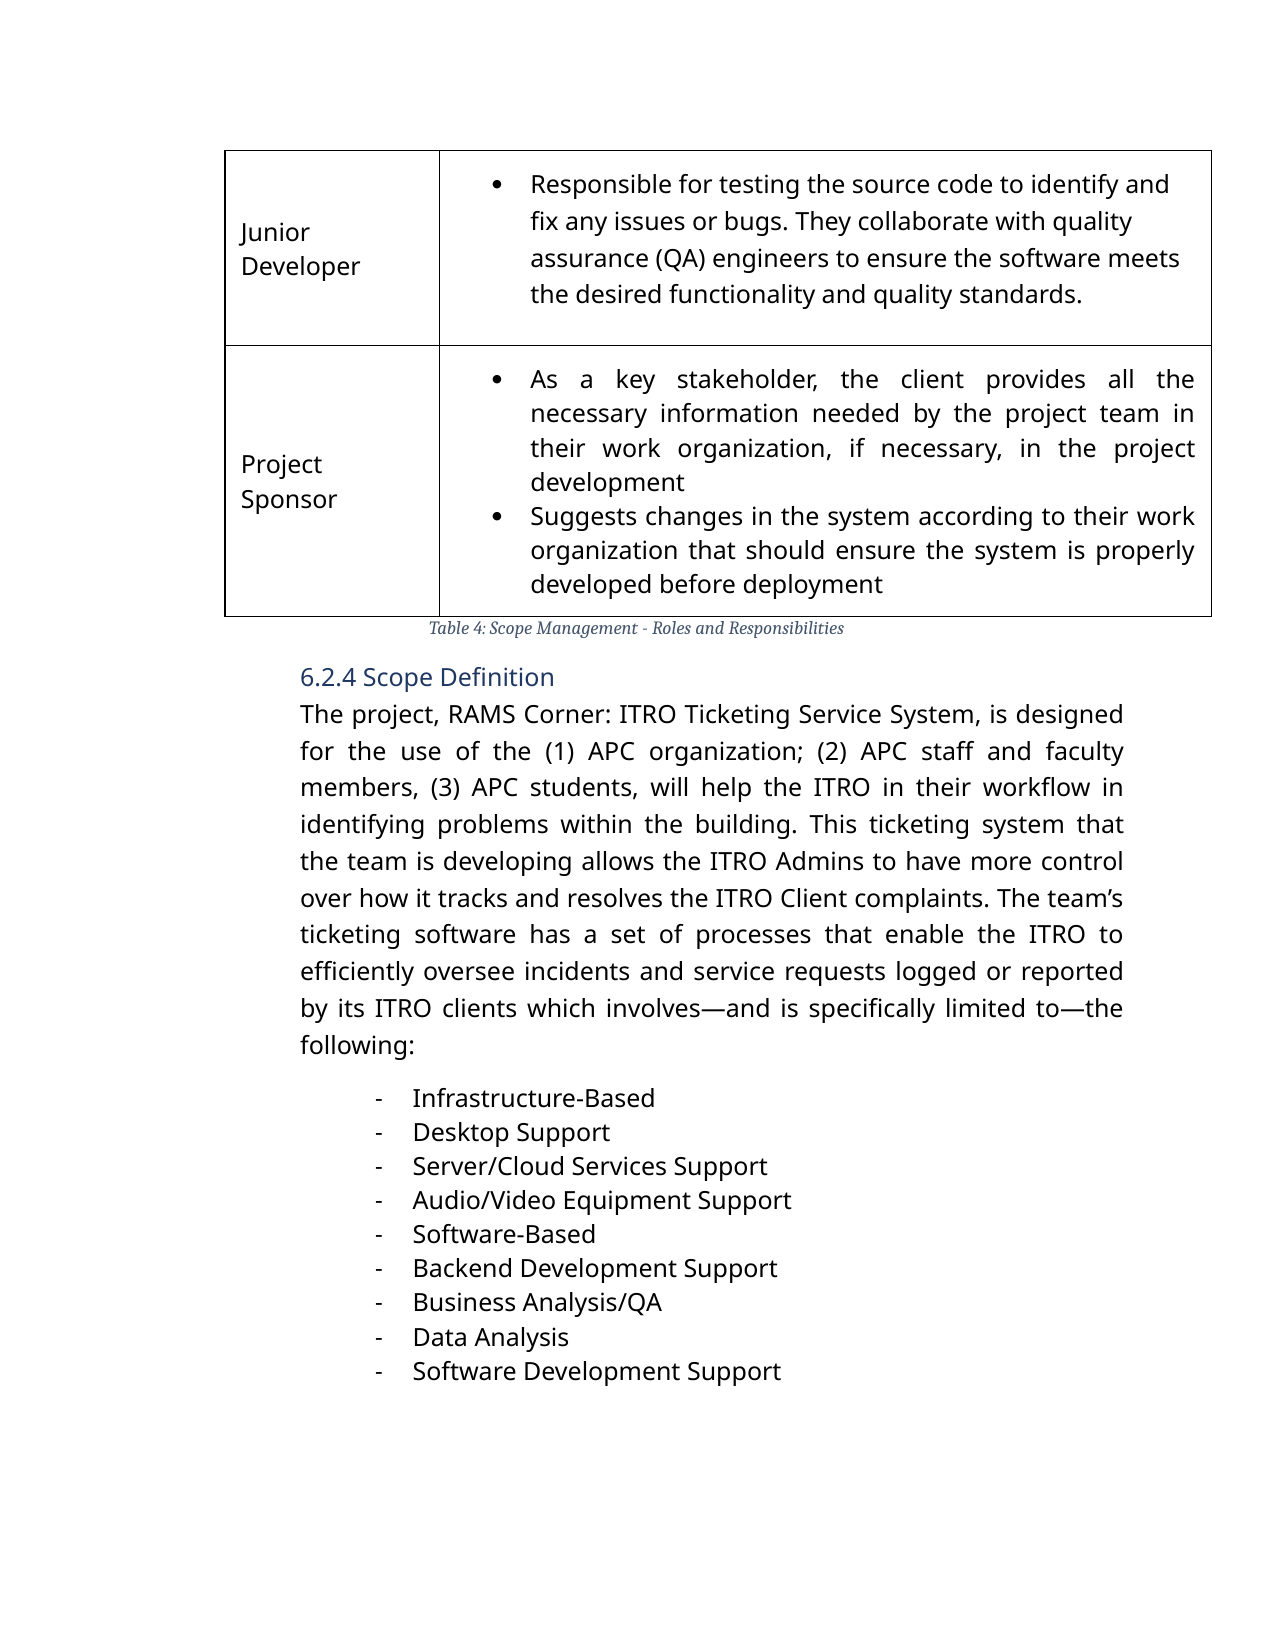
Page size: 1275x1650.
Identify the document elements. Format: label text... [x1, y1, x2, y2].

table_cell Project Sponsor [226, 346, 439, 616]
table_cell As a key stakeholder, the client provides all the necessary information needed by the project team in their work organization, if necessary, in the project development Suggests changes in the system according to their work organization that should ensure the system is properly developed before deployment [440, 346, 1211, 616]
list Audio/Video Equipment Support [375, 1183, 1125, 1217]
list Backend Development Support [375, 1251, 1125, 1285]
list Desktop Support [375, 1115, 1125, 1149]
list Data Analysis [375, 1319, 1125, 1353]
list Software Development Support [375, 1353, 1125, 1387]
list Infrastructure-Based [375, 1081, 1125, 1115]
list Software-Based [375, 1217, 1125, 1251]
list Server/Cloud Services Support [375, 1149, 1125, 1183]
text Table 4: Scope Management - Roles and Responsibilities [150, 617, 1125, 639]
list Business Analysis/QA [375, 1285, 1125, 1319]
text The project, RAMS Corner: ITRO Ticketing Service System, is designed for the use of the (1) APC organization; (2) APC staff and faculty members, (3) APC students, will help the ITRO in their workflow in identifying problems within the building. This ticketing system that the team is developing allows the ITRO Admins to have more control over how it tracks and resolves the ITRO Client complaints. The team’s ticketing software has a set of processes that enable the ITRO to efficiently oversee incidents and service requests logged or reported by its ITRO clients which involves—and is specifically limited to—the following: [300, 696, 1125, 1061]
table_cell Junior Developer [226, 151, 439, 345]
subtitle 6.2.4 Scope Definition [300, 659, 1125, 694]
table_cell Responsible for testing the source code to identify and fix any issues or bugs. They collaborate with quality assurance (QA) engineers to ensure the software meets the desired functionality and quality standards. [440, 151, 1211, 345]
